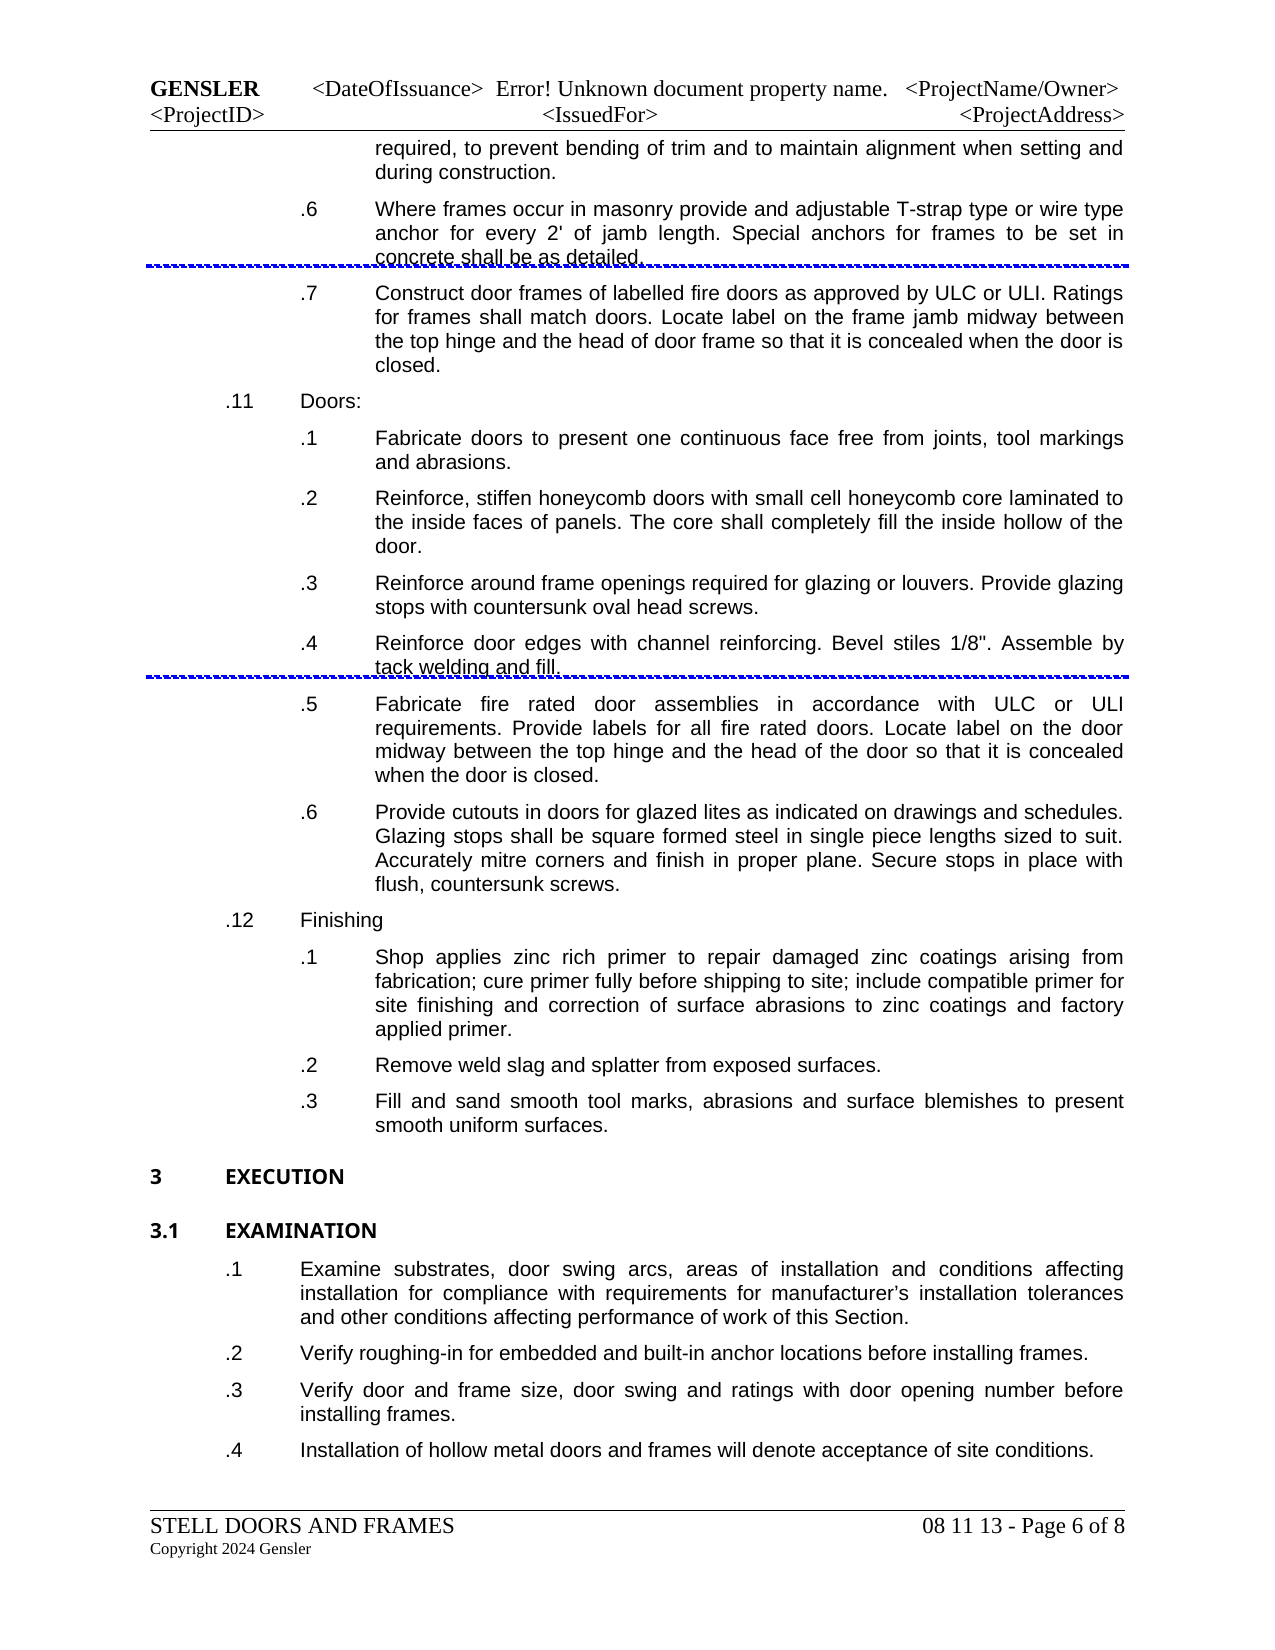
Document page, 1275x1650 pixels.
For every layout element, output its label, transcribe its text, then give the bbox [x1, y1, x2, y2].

list Fill and sand smooth tool marks, abrasions and surface blemishes to present smooth uniform surfaces. [300, 1089, 1125, 1137]
list Reinforce, stiffen honeycomb doors with small cell honeycomb core laminated to the inside faces of panels. The core shall completely fill the inside hollow of the door. [300, 486, 1125, 558]
list Fabricate doors to present one continuous face free from joints, tool markings and abrasions. [300, 426, 1125, 474]
list Where frames occur in masonry provide and adjustable T-strap type or wire type anchor for every 2' of jamb length. Special anchors for frames to be set in concrete shall be as detailed. [300, 197, 1125, 268]
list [300, 136, 1125, 184]
list Finishing [225, 908, 1125, 932]
list Provide cutouts in doors for glazed lites as indicated on drawings and schedules. Glazing stops shall be square formed steel in single piece lengths sized to suit. Accurately mitre corners and finish in proper plane. Secure stops in place with flush, countersunk screws. [300, 800, 1125, 896]
list Reinforce door edges with channel reinforcing. Bevel stiles 1/8". Assemble by tack welding and fill. [300, 631, 1125, 679]
list Verify door and frame size, door swing and ratings with door opening number before installing frames. [225, 1377, 1125, 1425]
list Remove weld slag and splatter from exposed surfaces. [300, 1053, 1125, 1077]
list Fabricate fire rated door assemblies in accordance with ULC or ULI requirements. Provide labels for all fire rated doors. Locate label on the door midway between the top hinge and the head of the door so that it is concealed when the door is closed. [300, 691, 1125, 787]
list Execution [150, 1162, 1125, 1191]
list Examine substrates, door swing arcs, areas of installation and conditions affecting installation for compliance with requirements for manufacturer’s installation tolerances and other conditions affecting performance of work of this Section. [225, 1257, 1125, 1328]
list Reinforce around frame openings required for glazing or louvers. Provide glazing stops with countersunk oval head screws. [300, 571, 1125, 618]
list EXAMINATION [150, 1216, 1125, 1244]
list Installation of hollow metal doors and frames will denote acceptance of site conditions. [225, 1438, 1125, 1462]
list Doors: [225, 389, 1125, 413]
list Construct door frames of labelled fire doors as approved by ULC or ULI. Ratings for frames shall match doors. Locate label on the frame jamb midway between the top hinge and the head of door frame so that it is concealed when the door is closed. [300, 281, 1125, 377]
list Verify roughing-in for embedded and built-in anchor locations before installing frames. [225, 1341, 1125, 1365]
list Shop applies zinc rich primer to repair damaged zinc coatings arising from fabrication; cure primer fully before shipping to site; include compatible primer for site finishing and correction of surface abrasions to zinc coatings and factory applied primer. [300, 944, 1125, 1040]
